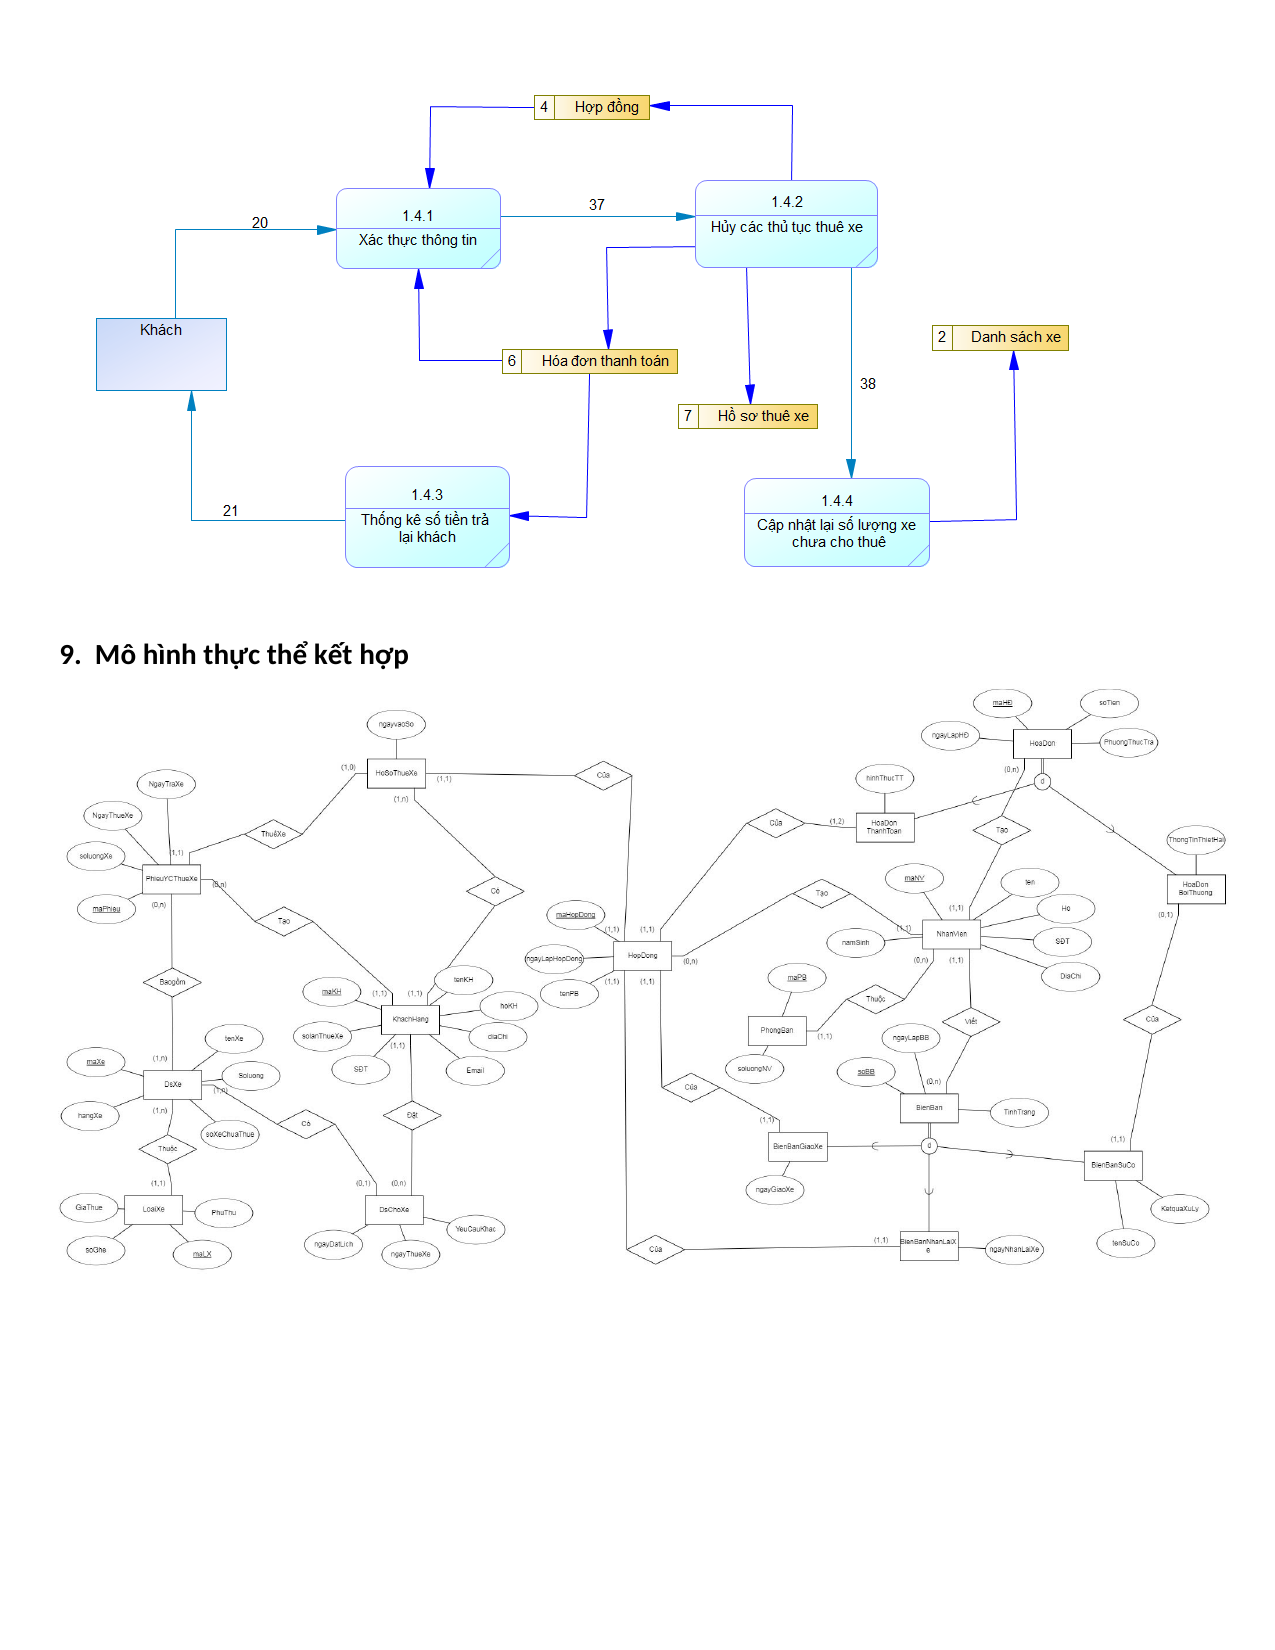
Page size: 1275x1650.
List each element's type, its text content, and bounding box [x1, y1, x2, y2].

picture [44, 674, 1240, 1284]
list 9. Mô hình thực thể kết hợp [59, 636, 1216, 671]
picture [59, 59, 1076, 601]
